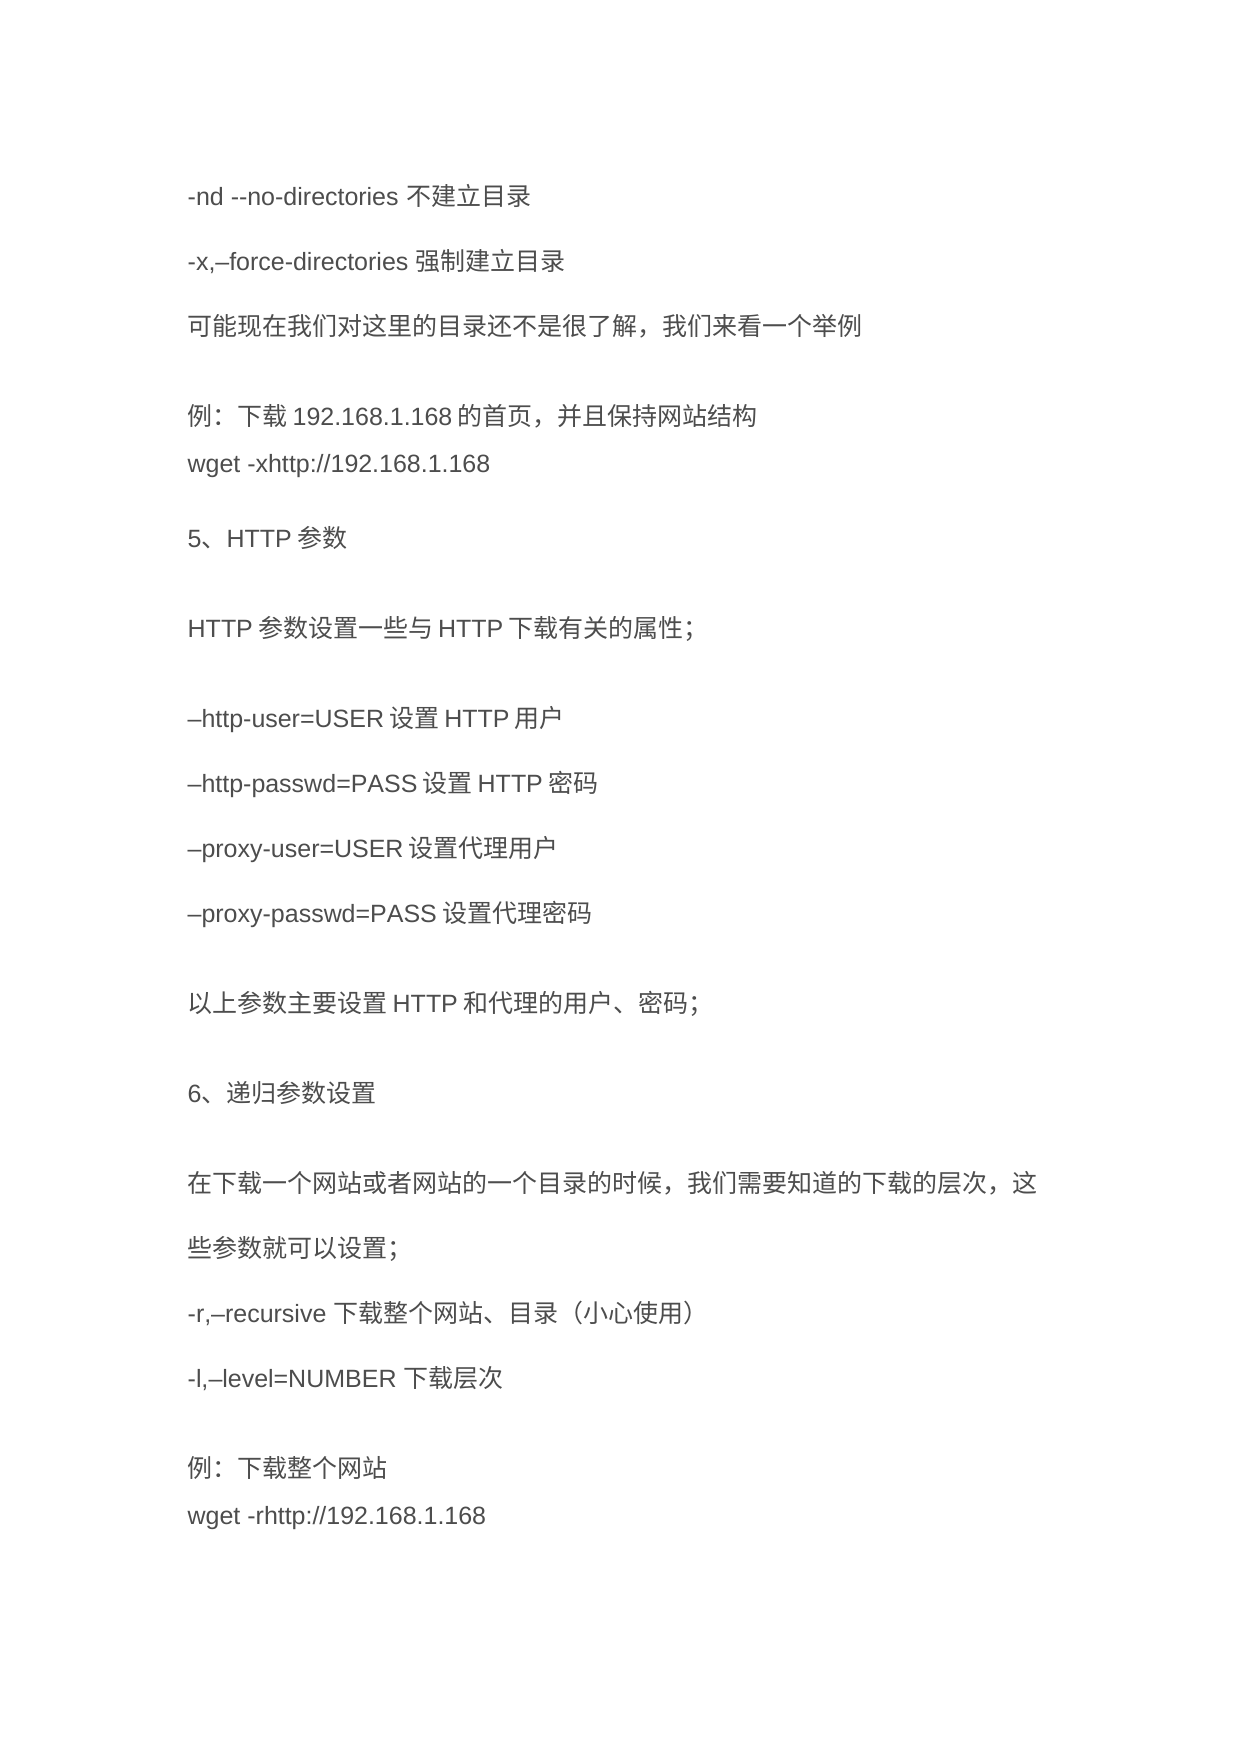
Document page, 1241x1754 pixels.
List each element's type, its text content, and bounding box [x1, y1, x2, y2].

text -nd --no-directories 不建立目录 -x,–force-directories 强制建立目录 可能现在我们对这里的目录还不是很了解，我们来看一个举例 [187, 162, 1053, 357]
text 5、HTTP参数 [187, 504, 1053, 569]
text 以上参数主要设置HTTP和代理的用户、密码； [187, 969, 1053, 1034]
text 6、递归参数设置 [187, 1059, 1053, 1124]
text 在下载一个网站或者网站的一个目录的时候，我们需要知道的下载的层次，这些参数就可以设置； -r,–recursive 下载整个网站、目录（小心使用） -l,–level=NUMBER 下载层次 [187, 1149, 1053, 1409]
text 例：下载整个网站 wget -rhttp://192.168.1.168 [187, 1434, 1053, 1532]
text 例：下载192.168.1.168的首页，并且保持网站结构 wget -xhttp://192.168.1.168 [187, 382, 1053, 479]
text HTTP参数设置一些与HTTP下载有关的属性； [187, 594, 1053, 659]
text –http-user=USER设置HTTP用户 –http-passwd=PASS设置HTTP密码 –proxy-user=USER设置代理用户 –proxy-passwd=PASS设置代理密码 [187, 684, 1053, 944]
